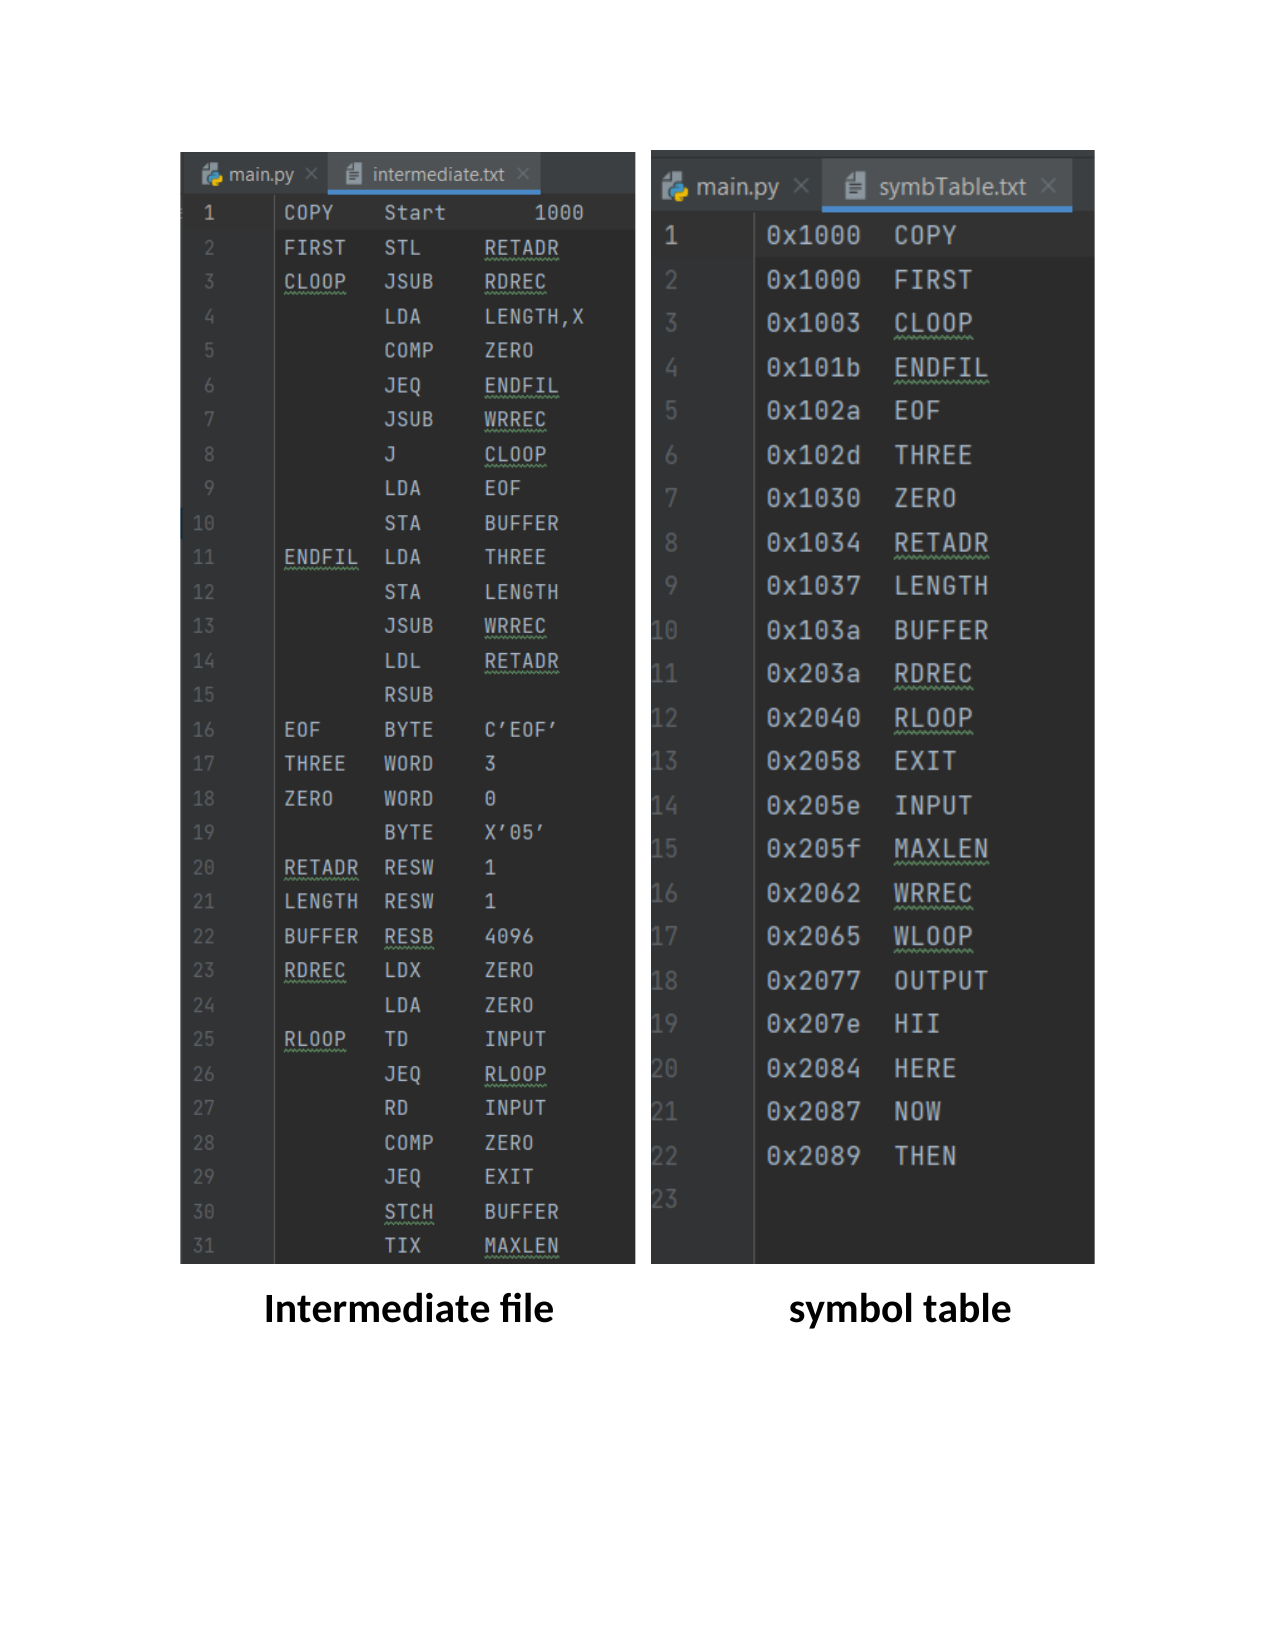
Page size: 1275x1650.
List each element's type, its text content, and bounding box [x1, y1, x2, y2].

picture [651, 150, 1095, 1264]
text Intermediate file symbol table [150, 1282, 1125, 1333]
picture [180, 152, 636, 1264]
